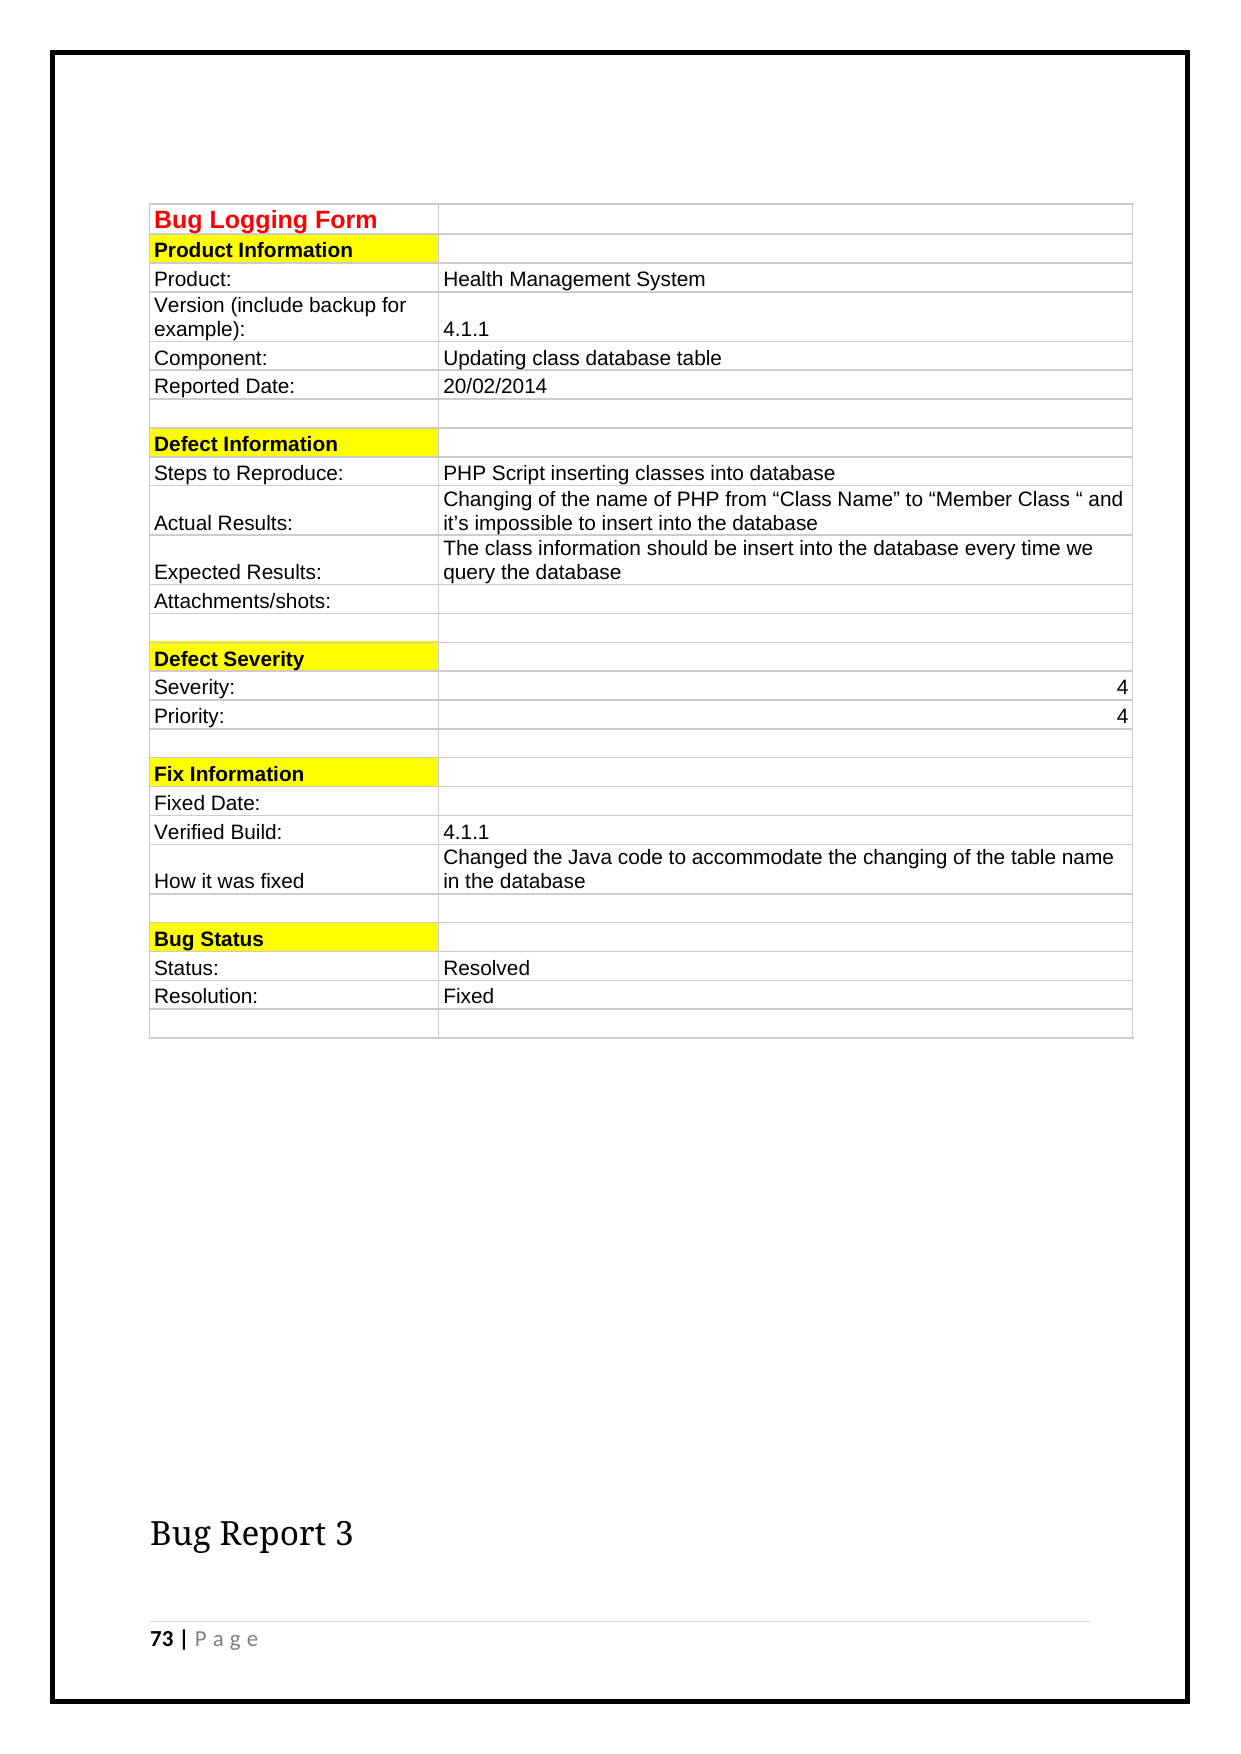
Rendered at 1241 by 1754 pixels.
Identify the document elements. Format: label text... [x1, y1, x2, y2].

table_cell Status: [150, 952, 438, 979]
table_cell [150, 614, 438, 641]
table_cell The class information should be insert into the database every time we query the database [439, 536, 1132, 584]
table_cell Product Information [150, 235, 438, 262]
table_header Bug Logging Form [150, 205, 438, 233]
table_cell Changed the Java code to accommodate the changing of the table name in the database [439, 845, 1132, 893]
table_cell Health Management System [439, 264, 1132, 291]
table_cell Expected Results: [150, 536, 438, 584]
table_cell [439, 585, 1132, 613]
table_cell 4 [439, 672, 1132, 699]
table_cell [439, 730, 1132, 757]
table_cell Resolution: [150, 981, 438, 1008]
table_cell [439, 758, 1132, 786]
table_cell Version (include backup for example): [150, 293, 438, 341]
table_cell Defect Information [150, 429, 438, 456]
table_cell [439, 923, 1132, 951]
table_cell 4.1.1 [439, 293, 1132, 341]
table_cell [439, 787, 1132, 814]
table_cell [150, 400, 438, 427]
table_cell How it was fixed [150, 845, 438, 893]
table_cell [439, 1010, 1132, 1037]
table_cell Defect Severity [150, 643, 438, 670]
table_cell [439, 643, 1132, 670]
table_cell Fix Information [150, 758, 438, 786]
table_cell Bug Status [150, 923, 438, 951]
table_cell 4 [439, 701, 1132, 728]
table_cell Severity: [150, 672, 438, 699]
table_cell Fixed [439, 981, 1132, 1008]
table_cell Attachments/shots: [150, 585, 438, 613]
table_cell Steps to Reproduce: [150, 458, 438, 485]
table_cell 20/02/2014 [439, 371, 1132, 398]
table_cell [439, 895, 1132, 922]
table_cell Verified Build: [150, 816, 438, 843]
table_cell [439, 400, 1132, 427]
table_cell 4.1.1 [439, 816, 1132, 843]
table_cell Component: [150, 342, 438, 369]
table_cell Actual Results: [150, 486, 438, 534]
table_cell Resolved [439, 952, 1132, 979]
table_cell Priority: [150, 701, 438, 728]
table_cell [150, 1010, 438, 1037]
table_cell [439, 235, 1132, 262]
table_cell Reported Date: [150, 371, 438, 398]
text Bug Report 3 [150, 1509, 1090, 1555]
table_cell [150, 730, 438, 757]
table_cell [439, 614, 1132, 641]
table_header [439, 205, 1132, 233]
table_cell PHP Script inserting classes into database [439, 458, 1132, 485]
table_cell Product: [150, 264, 438, 291]
table_cell [439, 429, 1132, 456]
table_cell Fixed Date: [150, 787, 438, 814]
table_cell Changing of the name of PHP from “Class Name” to “Member Class “ and it’s impossible to insert into the database [439, 486, 1132, 534]
table_cell Updating class database table [439, 342, 1132, 369]
table_cell [150, 895, 438, 922]
